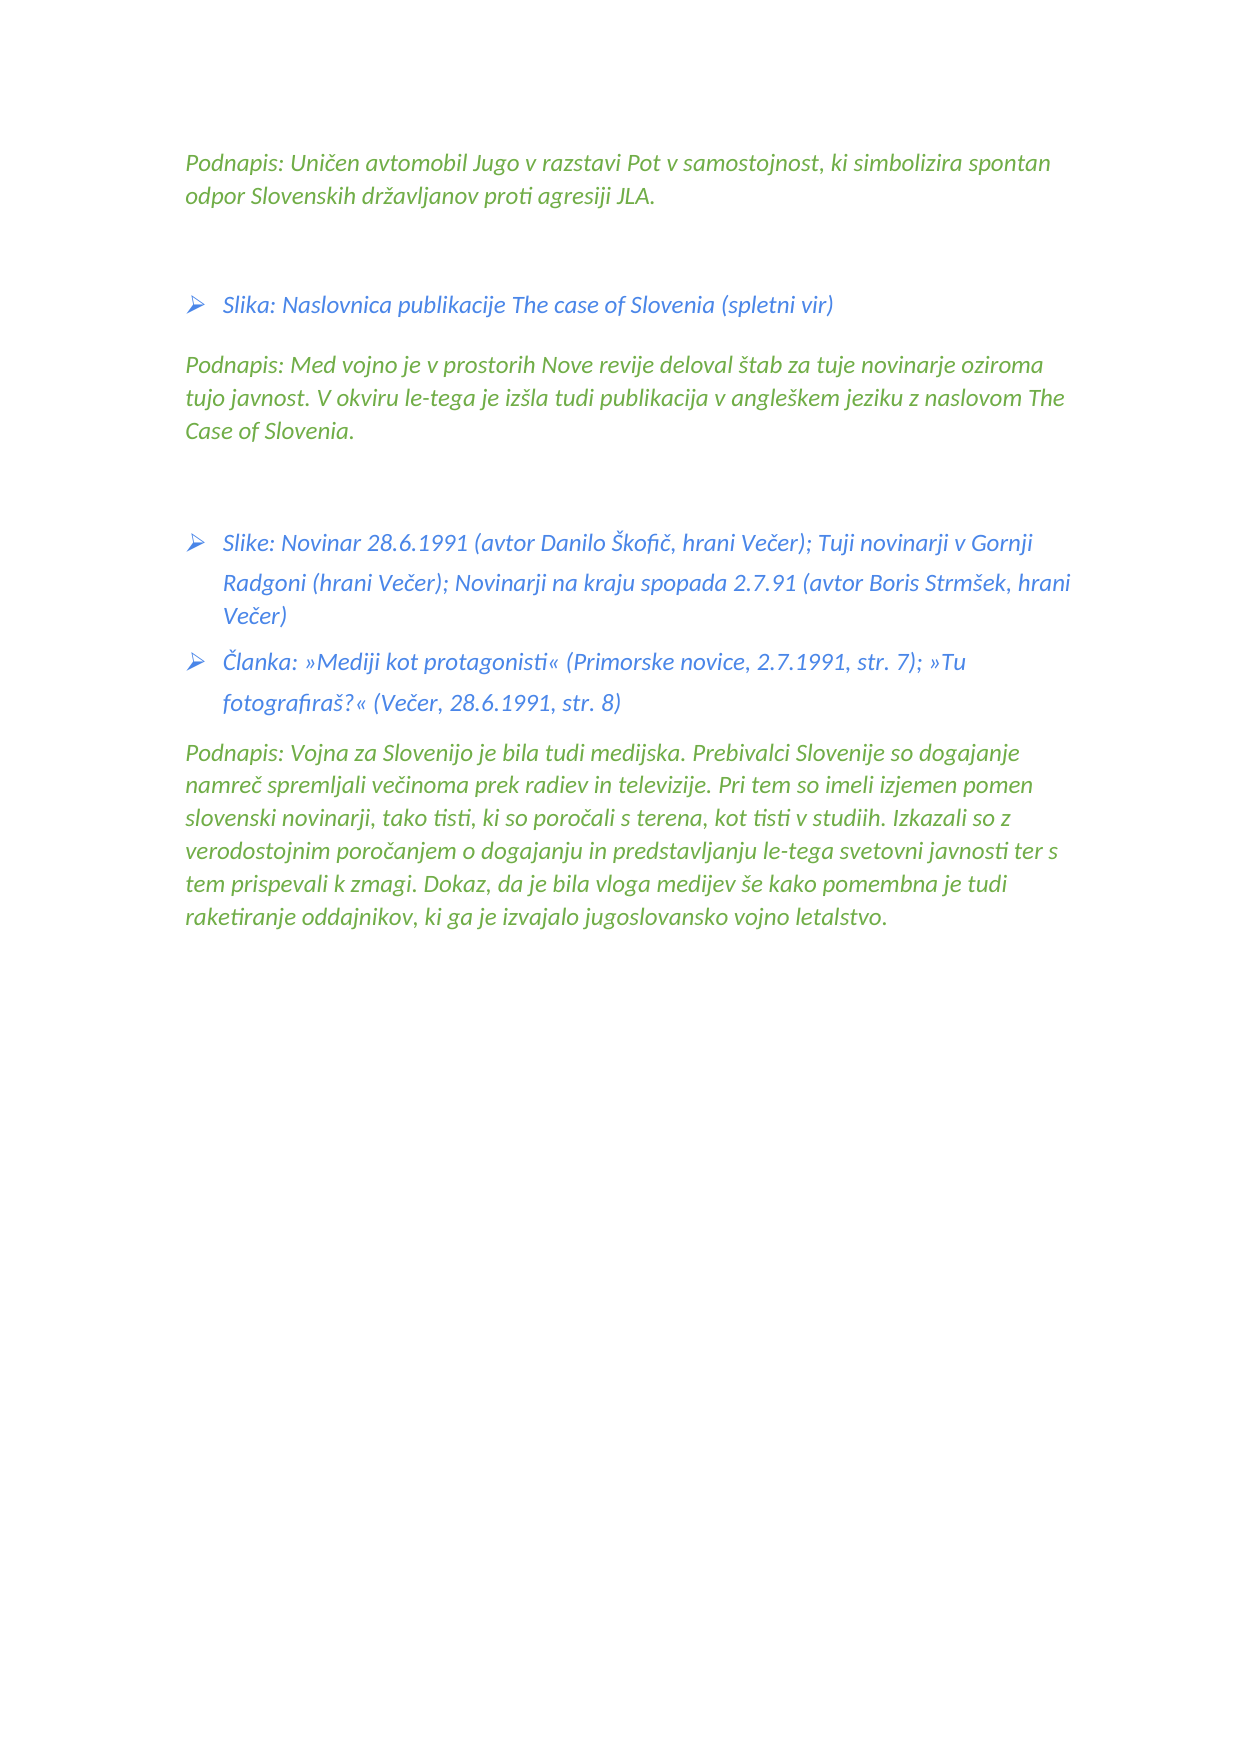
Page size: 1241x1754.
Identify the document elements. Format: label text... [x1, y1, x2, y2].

text Podnapis: Vojna za Slovenijo je bila tudi medijska. Prebivalci Slovenije so dogajanje namreč spremljali večinoma prek radiev in televizije. Pri tem so imeli izjemen pomen slovenski novinarji, tako tisti, ki so poročali s terena, kot tisti v studiih. Izkazali so z verodostojnim poročanjem o dogajanju in predstavljanju le-tega svetovni javnosti ter s tem prispevali k zmagi. Dokaz, da je bila vloga medijev še kako pomembna je tudi raketiranje oddajnikov, ki ga je izvajalo jugoslovansko vojno letalstvo. [185, 737, 1093, 932]
list Slika: Naslovnica publikacije The case of Slovenia (spletni vir) [185, 277, 1093, 328]
text Podnapis: Med vojno je v prostorih Nove revije deloval štab za tuje novinarje oziroma tujo javnost. V okviru le-tega je izšla tudi publikacija v angleškem jeziku z naslovom The Case of Slovenia. [185, 349, 1093, 445]
text Podnapis: Uničen avtomobil Jugo v razstavi Pot v samostojnost, ki simbolizira spontan odpor Slovenskih državljanov proti agresiji JLA. [185, 148, 1093, 211]
list Članka: »Mediji kot protagonisti« (Primorske novice, 2.7.1991, str. 7); »Tu fotografiraš?« (Večer, 28.6.1991, str. 8) [185, 633, 1093, 718]
list Slike: Novinar 28.6.1991 (avtor Danilo Škofič, hrani Večer); Tuji novinarji v Gornji Radgoni (hrani Večer); Novinarji na kraju spopada 2.7.91 (avtor Boris Strmšek, hrani Večer) [185, 514, 1093, 631]
